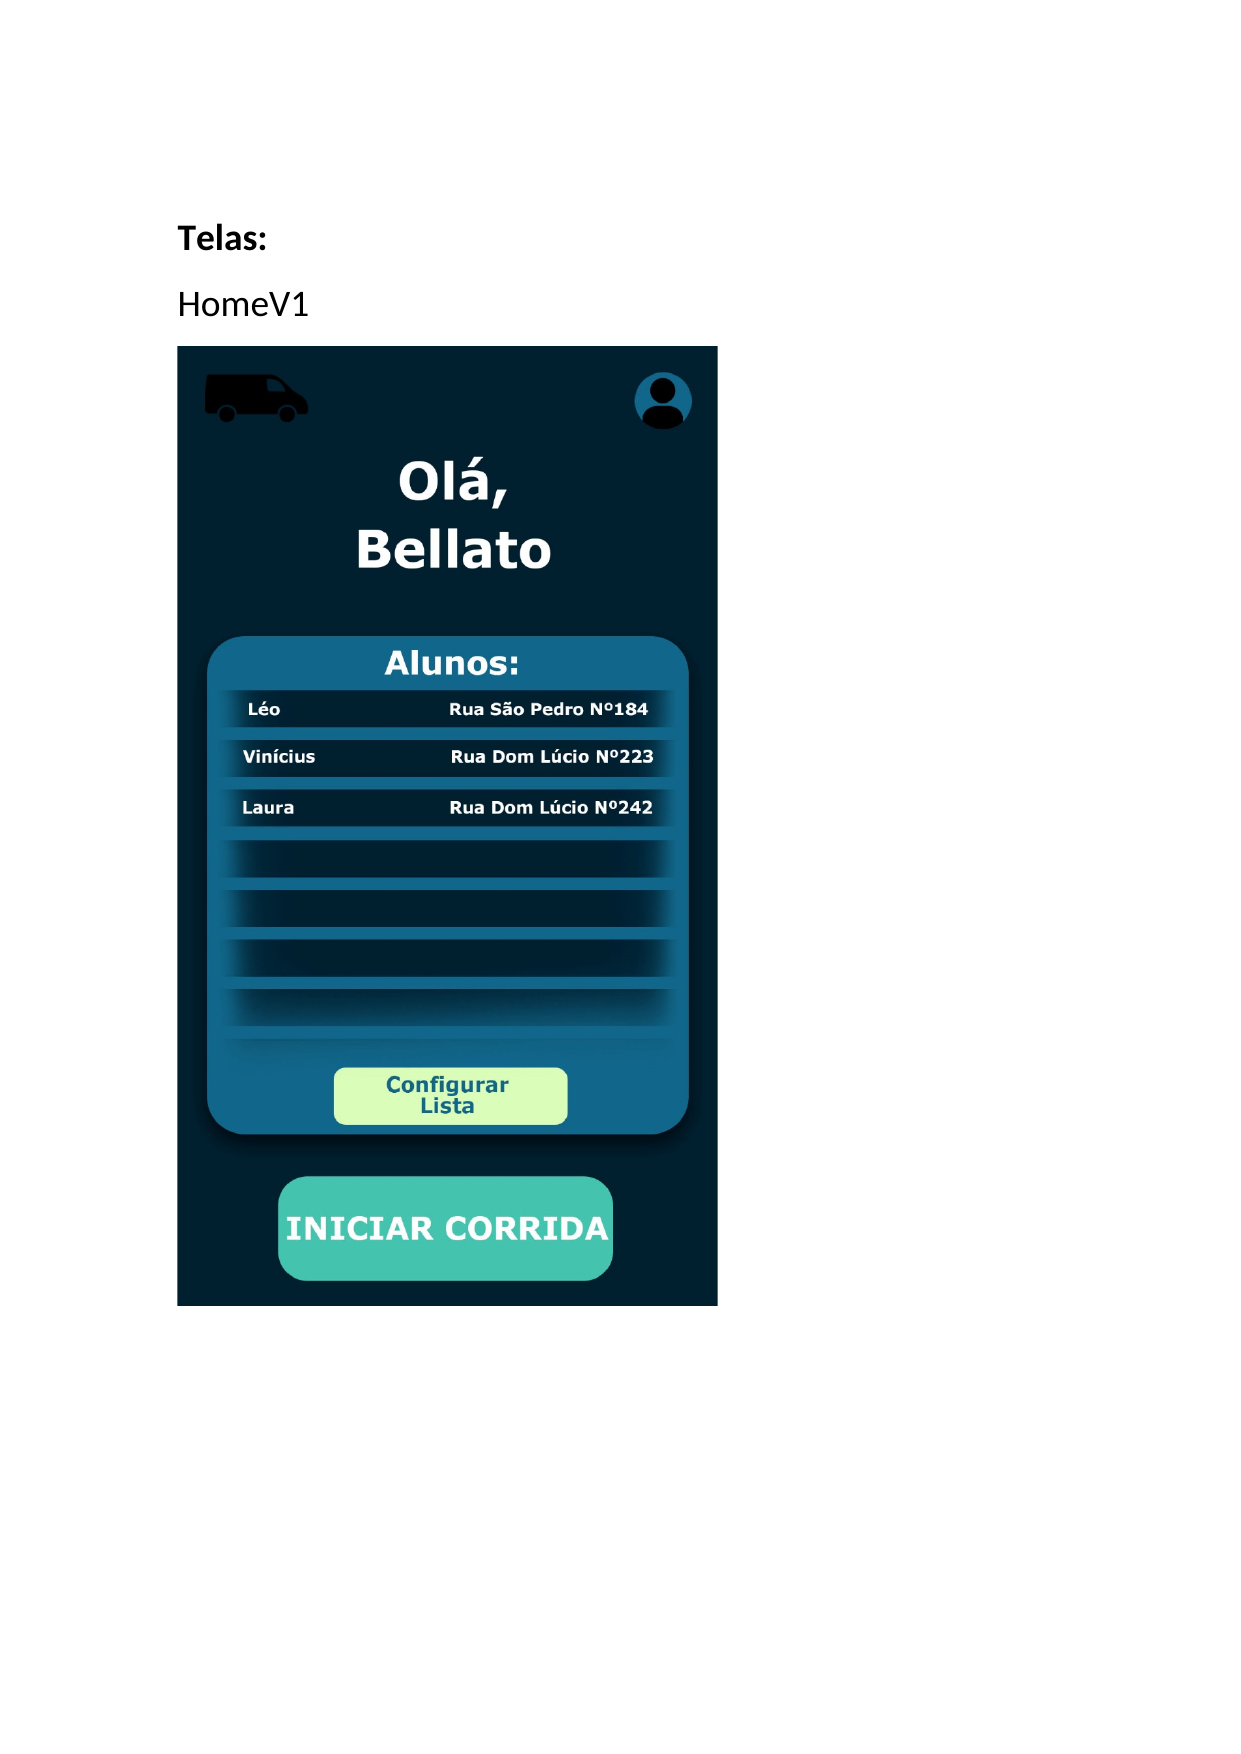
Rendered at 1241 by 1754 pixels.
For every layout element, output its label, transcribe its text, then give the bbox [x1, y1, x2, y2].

picture [177, 346, 718, 1306]
text Telas: [177, 214, 1063, 259]
text HomeV1 [177, 280, 1063, 326]
